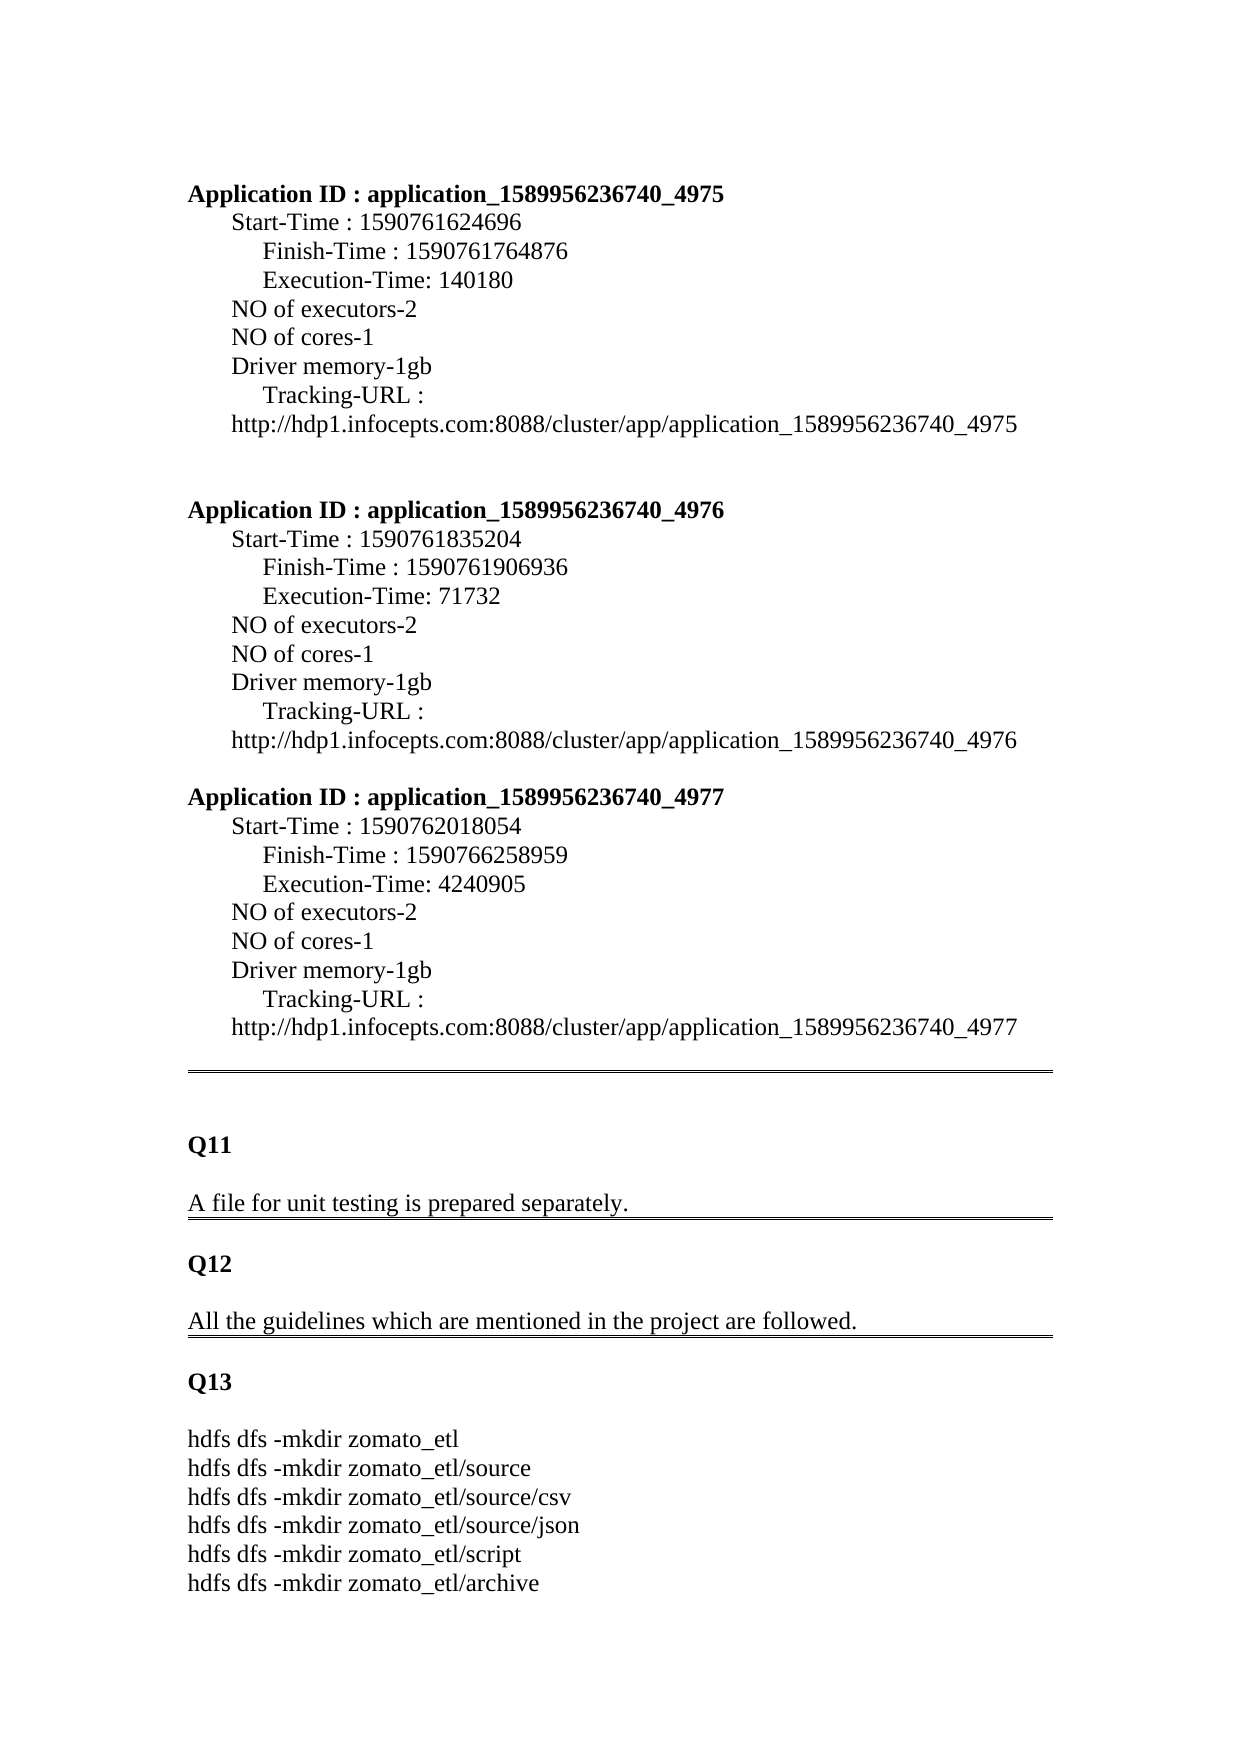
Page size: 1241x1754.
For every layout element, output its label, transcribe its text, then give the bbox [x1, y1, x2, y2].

text hdfs dfs -mkdir zomato_etl/source/json [187, 1511, 1053, 1539]
text NO of cores-1 [187, 322, 1053, 351]
text All the guidelines which are mentioned in the project are followed. [187, 1306, 1053, 1338]
text hdfs dfs -mkdir zomato_etl/script [187, 1539, 1053, 1568]
text Start-Time : 1590762018054 [187, 811, 1053, 840]
text NO of cores-1 [187, 926, 1053, 955]
text NO of executors-2 [187, 897, 1053, 926]
text Driver memory-1gb [187, 667, 1053, 696]
text Execution-Time: 140180 [262, 265, 1053, 294]
text Application ID : application_1589956236740_4975 [187, 179, 1053, 207]
text Start-Time : 1590761835204 [187, 524, 1053, 552]
text hdfs dfs -mkdir zomato_etl [187, 1424, 1053, 1453]
text Q12 [187, 1249, 1053, 1277]
text Tracking-URL : http://hdp1.infocepts.com:8088/cluster/app/application_1589956236740_4977 [187, 984, 1053, 1041]
text hdfs dfs -mkdir zomato_etl/source/csv [187, 1482, 1053, 1511]
text Q11 [187, 1131, 1053, 1159]
text NO of executors-2 [187, 610, 1053, 639]
text Execution-Time: 71732 [262, 581, 1053, 610]
text Finish-Time : 1590761764876 [262, 236, 1053, 265]
text Finish-Time : 1590766258959 [262, 840, 1053, 869]
text A file for unit testing is prepared separately. [187, 1188, 1053, 1220]
text Finish-Time : 1590761906936 [262, 552, 1053, 581]
text Q13 [187, 1367, 1053, 1396]
text Start-Time : 1590761624696 [187, 207, 1053, 236]
text Driver memory-1gb [187, 955, 1053, 984]
text Execution-Time: 4240905 [262, 869, 1053, 897]
text NO of executors-2 [187, 294, 1053, 322]
text Application ID : application_1589956236740_4977 [187, 782, 1053, 811]
text hdfs dfs -mkdir zomato_etl/archive [187, 1568, 1053, 1597]
text Driver memory-1gb [187, 351, 1053, 380]
text Tracking-URL : http://hdp1.infocepts.com:8088/cluster/app/application_1589956236740_4976 [187, 696, 1053, 754]
text NO of cores-1 [187, 639, 1053, 667]
text Application ID : application_1589956236740_4976 [187, 495, 1053, 524]
text hdfs dfs -mkdir zomato_etl/source [187, 1453, 1053, 1482]
text Tracking-URL : http://hdp1.infocepts.com:8088/cluster/app/application_1589956236740_4975 [187, 380, 1053, 437]
